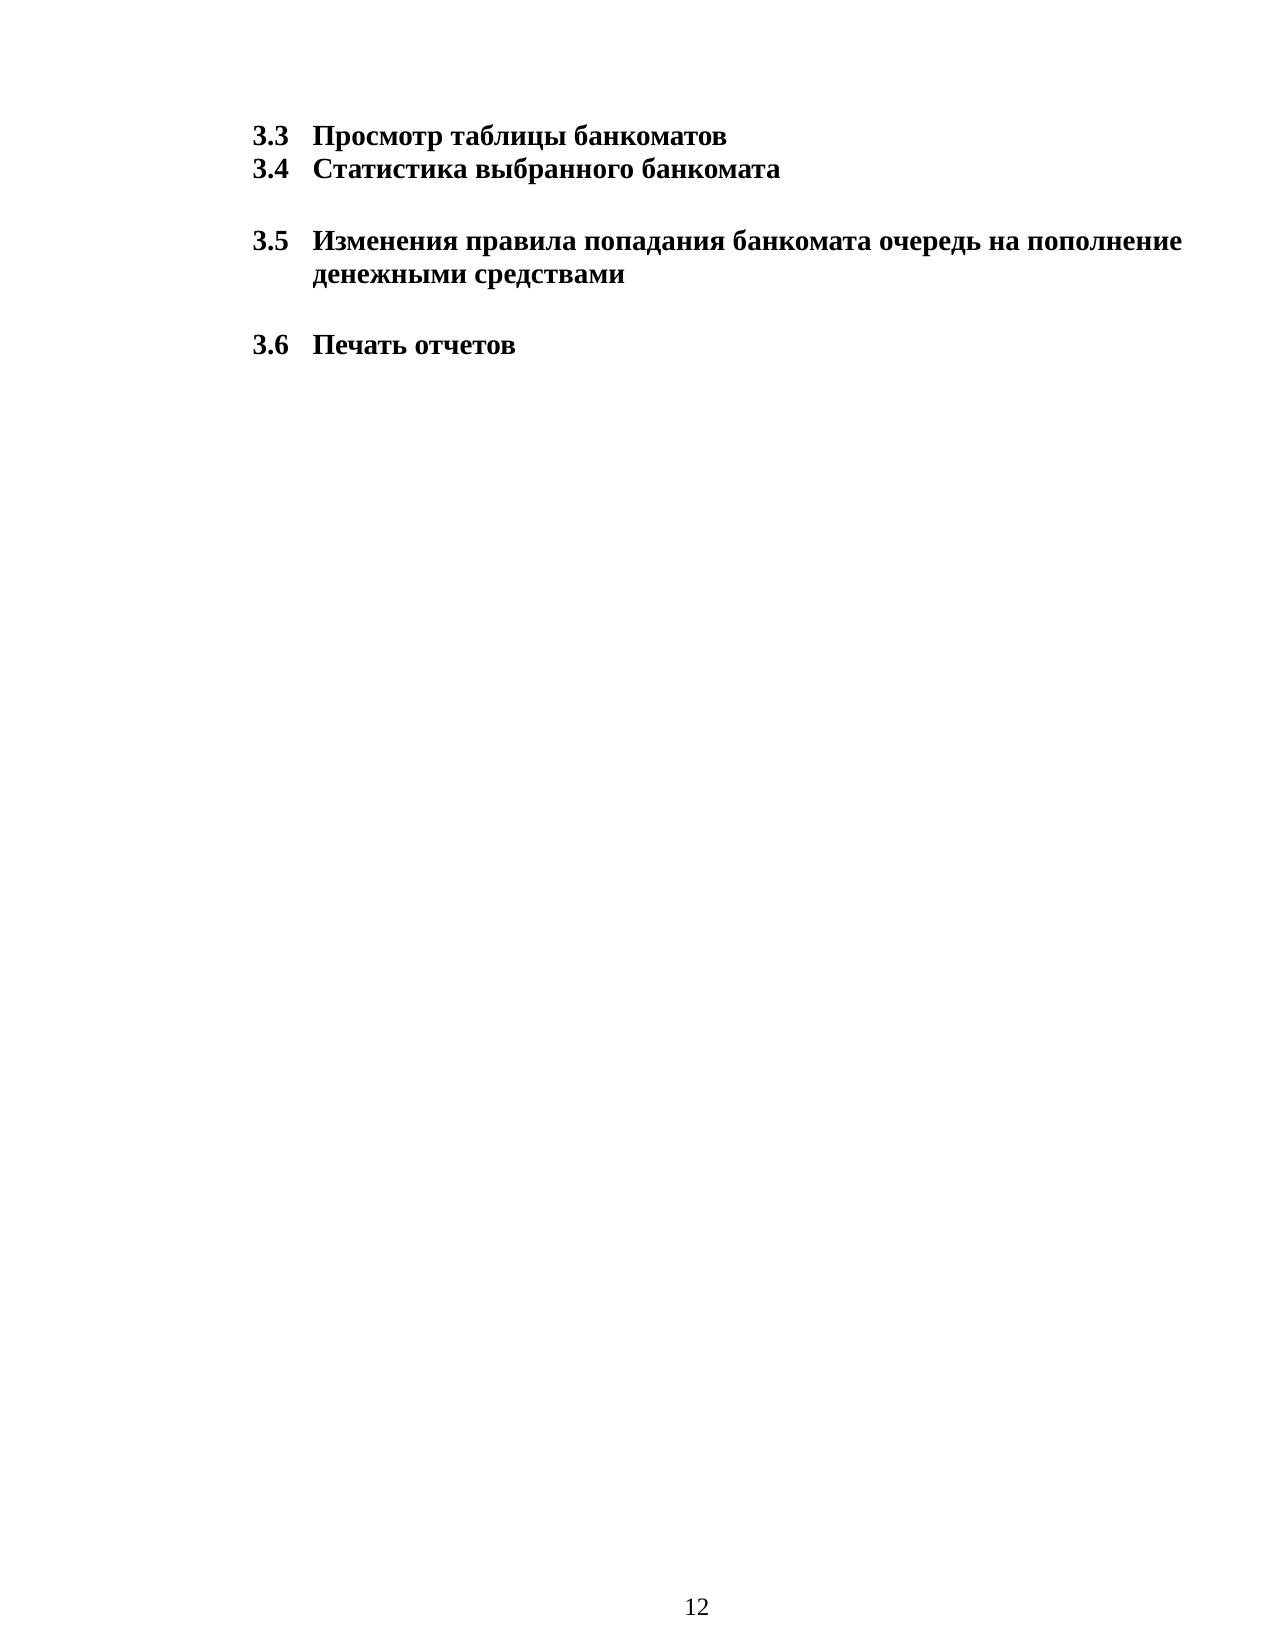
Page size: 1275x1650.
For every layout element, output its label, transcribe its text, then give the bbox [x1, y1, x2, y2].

subtitle Просмотр таблицы банкоматов [252, 118, 1216, 152]
subtitle Статистика выбранного банкомата [252, 152, 1216, 185]
subtitle Изменения правила попадания банкомата очередь на пополнение денежными средствами [252, 223, 1216, 290]
subtitle Печать отчетов [252, 327, 1216, 361]
